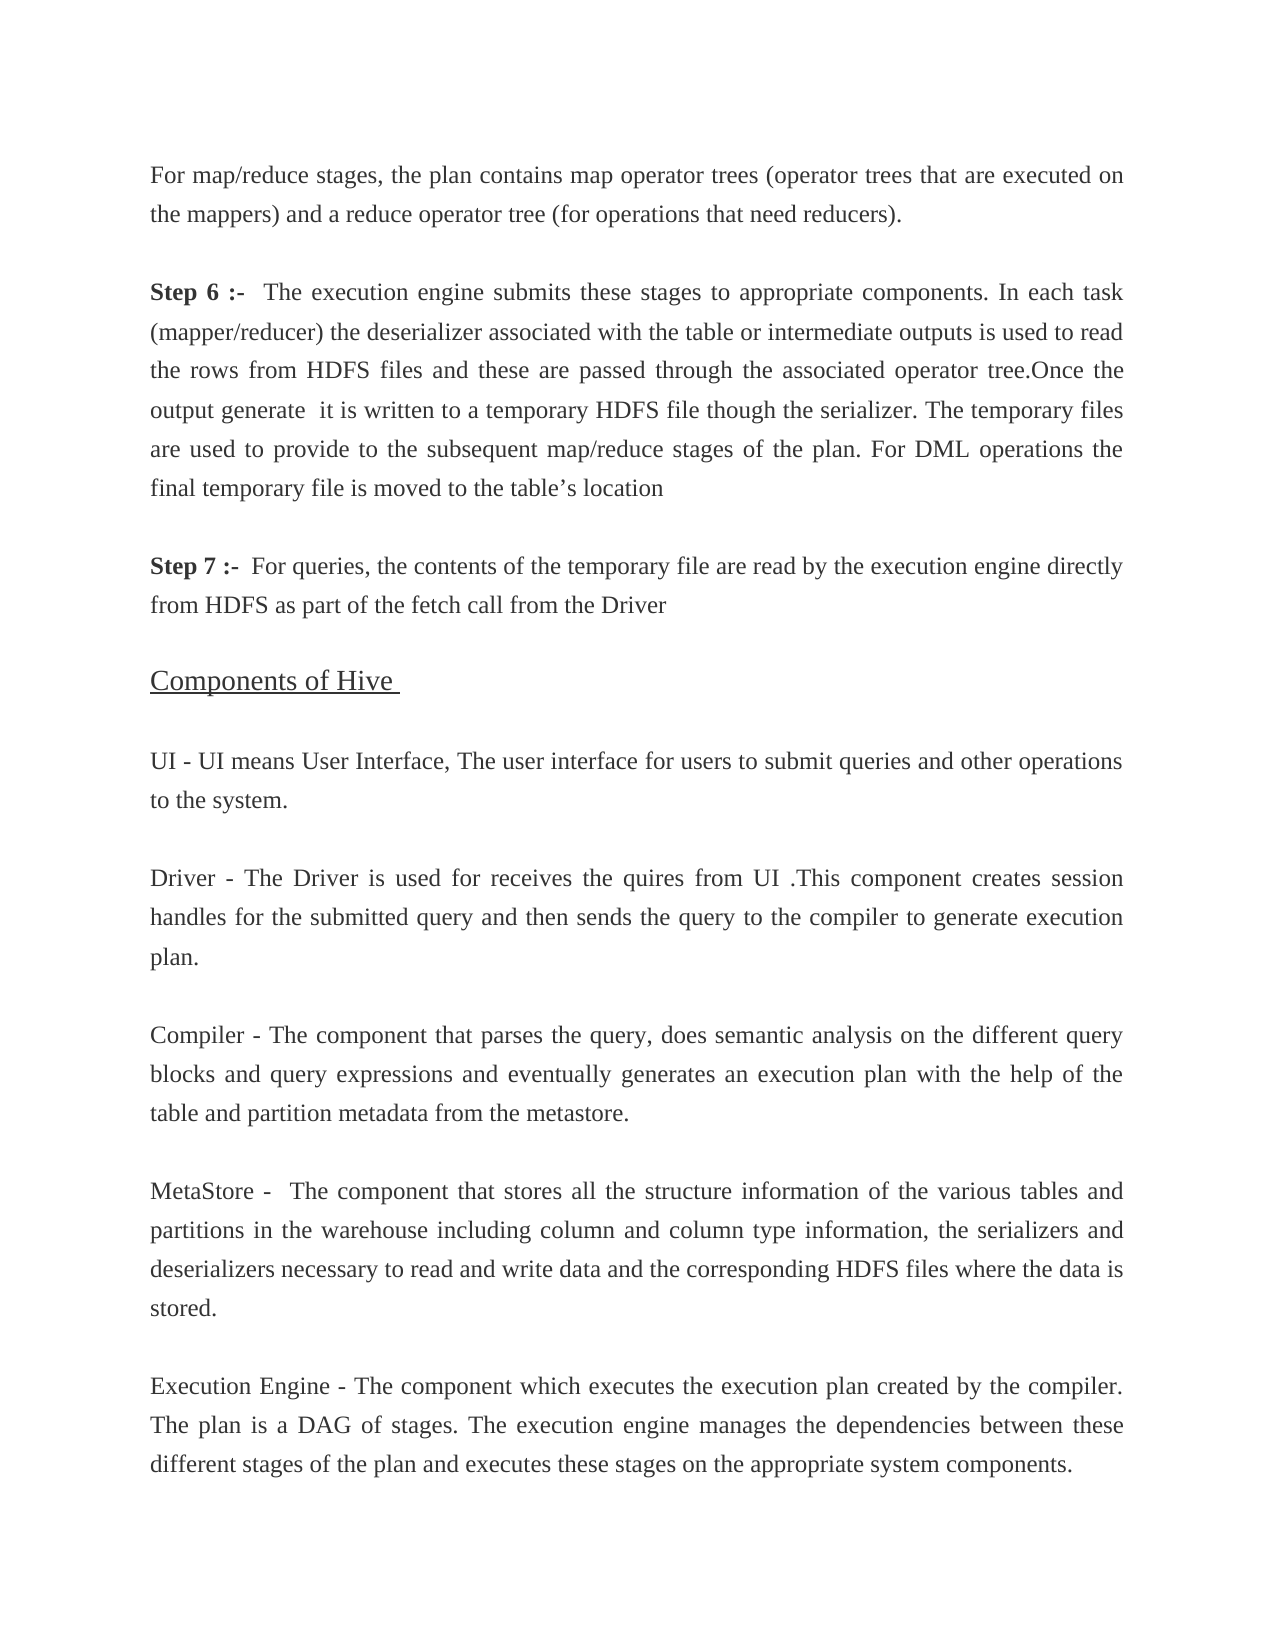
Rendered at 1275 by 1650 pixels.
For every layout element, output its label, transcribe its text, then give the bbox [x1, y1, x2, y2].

text Compiler - The component that parses the query, does semantic analysis on the different query blocks and query expressions and eventually generates an execution plan with the help of the table and partition metadata from the metastore. [150, 1009, 1125, 1127]
text Step 6 :- The execution engine submits these stages to appropriate components. In each task (mapper/reducer) the deserializer associated with the table or intermediate outputs is used to read the rows from HDFS files and these are passed through the associated operator tree.Once the output generate it is written to a temporary HDFS file though the serializer. The temporary files are used to provide to the subsequent map/reduce stages of the plan. For DML operations the final temporary file is moved to the table’s location [150, 267, 1125, 502]
text Execution Engine - The component which executes the execution plan created by the compiler. The plan is a DAG of stages. The execution engine manages the dependencies between these different stages of the plan and executes these stages on the appropriate system components. [150, 1361, 1125, 1478]
text Step 7 :- For queries, the contents of the temporary file are read by the execution engine directly from HDFS as part of the fetch call from the Driver [150, 541, 1125, 619]
text UI - UI means User Interface, The user interface for users to submit queries and other operations to the system. [150, 736, 1125, 814]
text Driver - The Driver is used for receives the quires from UI .This component creates session handles for the submitted query and then sends the query to the compiler to generate execution plan. [150, 853, 1125, 970]
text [150, 150, 1125, 228]
text MetaStore - The component that stores all the structure information of the various tables and partitions in the warehouse including column and column type information, the serializers and deserializers necessary to read and write data and the corresponding HDFS files where the data is stored. [150, 1166, 1125, 1322]
text Components of Hive [150, 658, 1125, 697]
